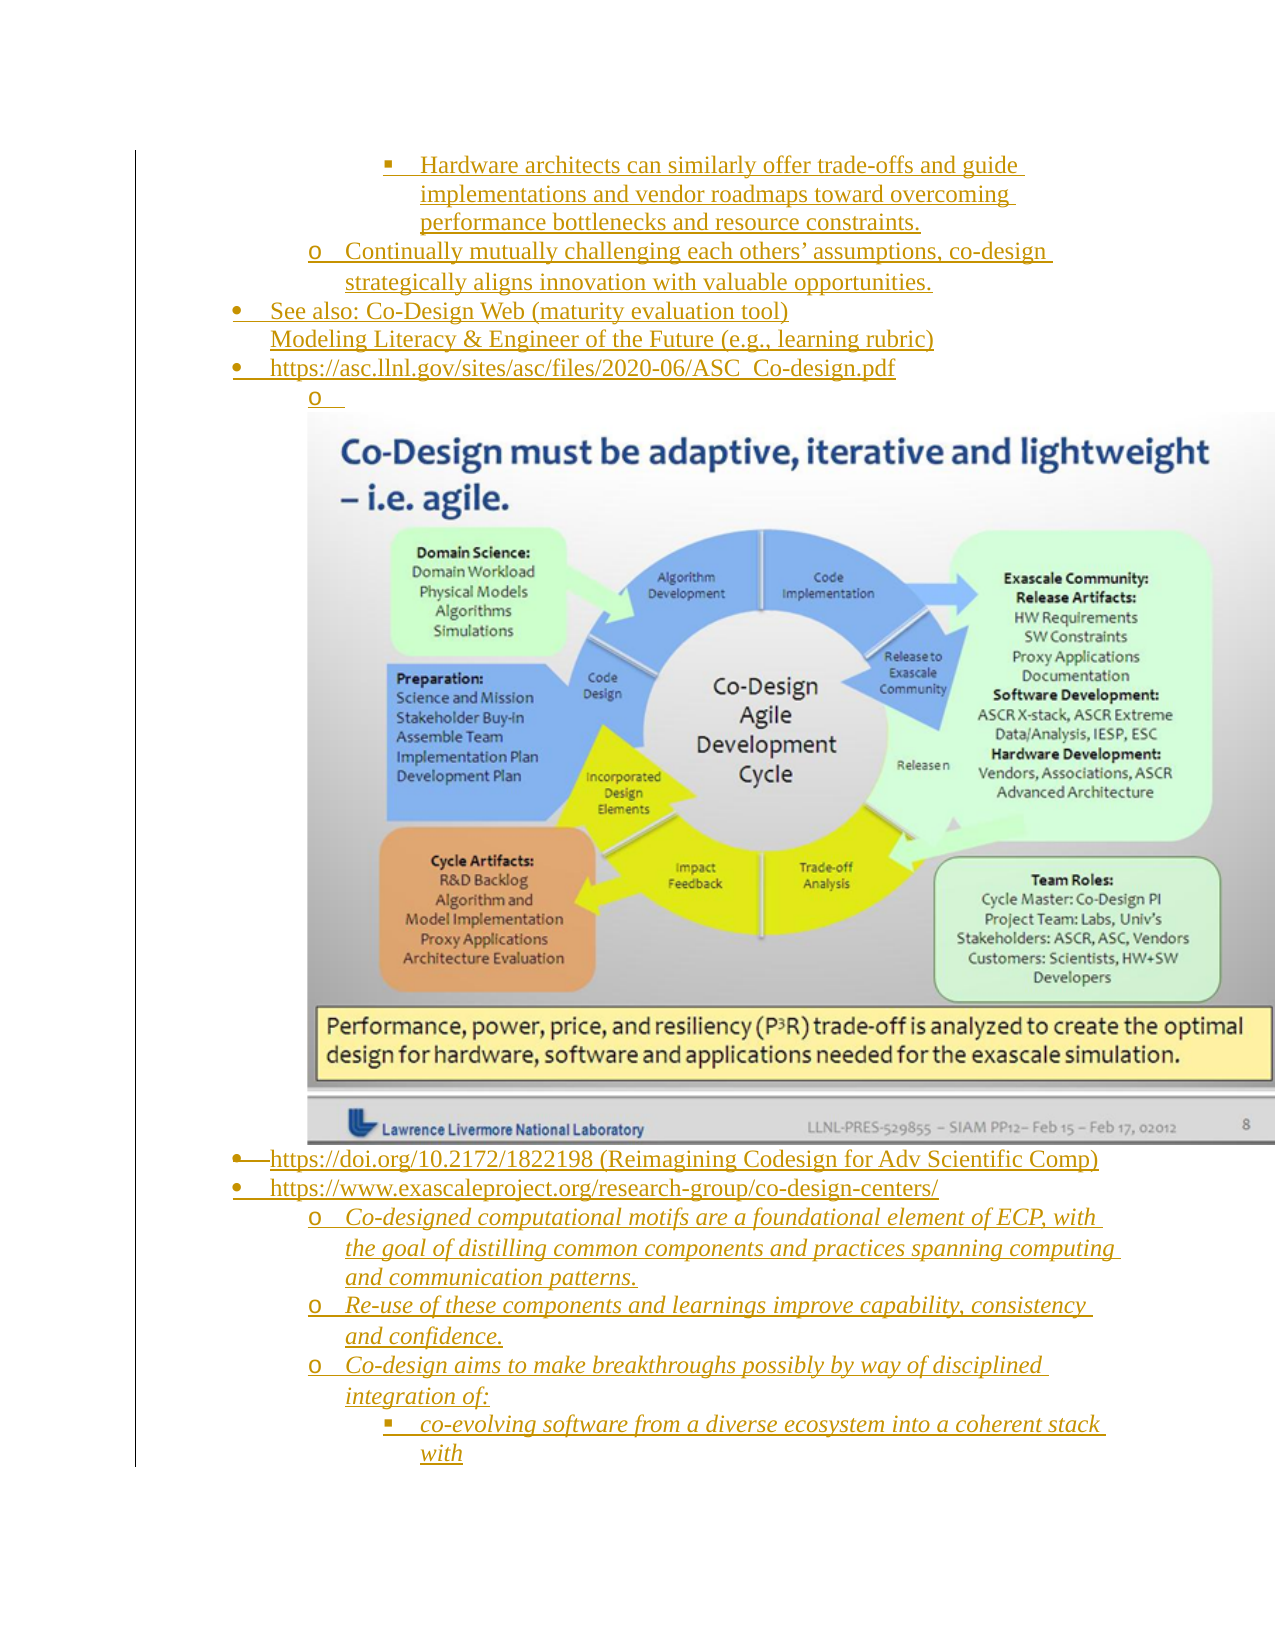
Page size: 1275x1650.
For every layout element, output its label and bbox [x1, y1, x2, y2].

picture [307, 412, 1275, 1145]
